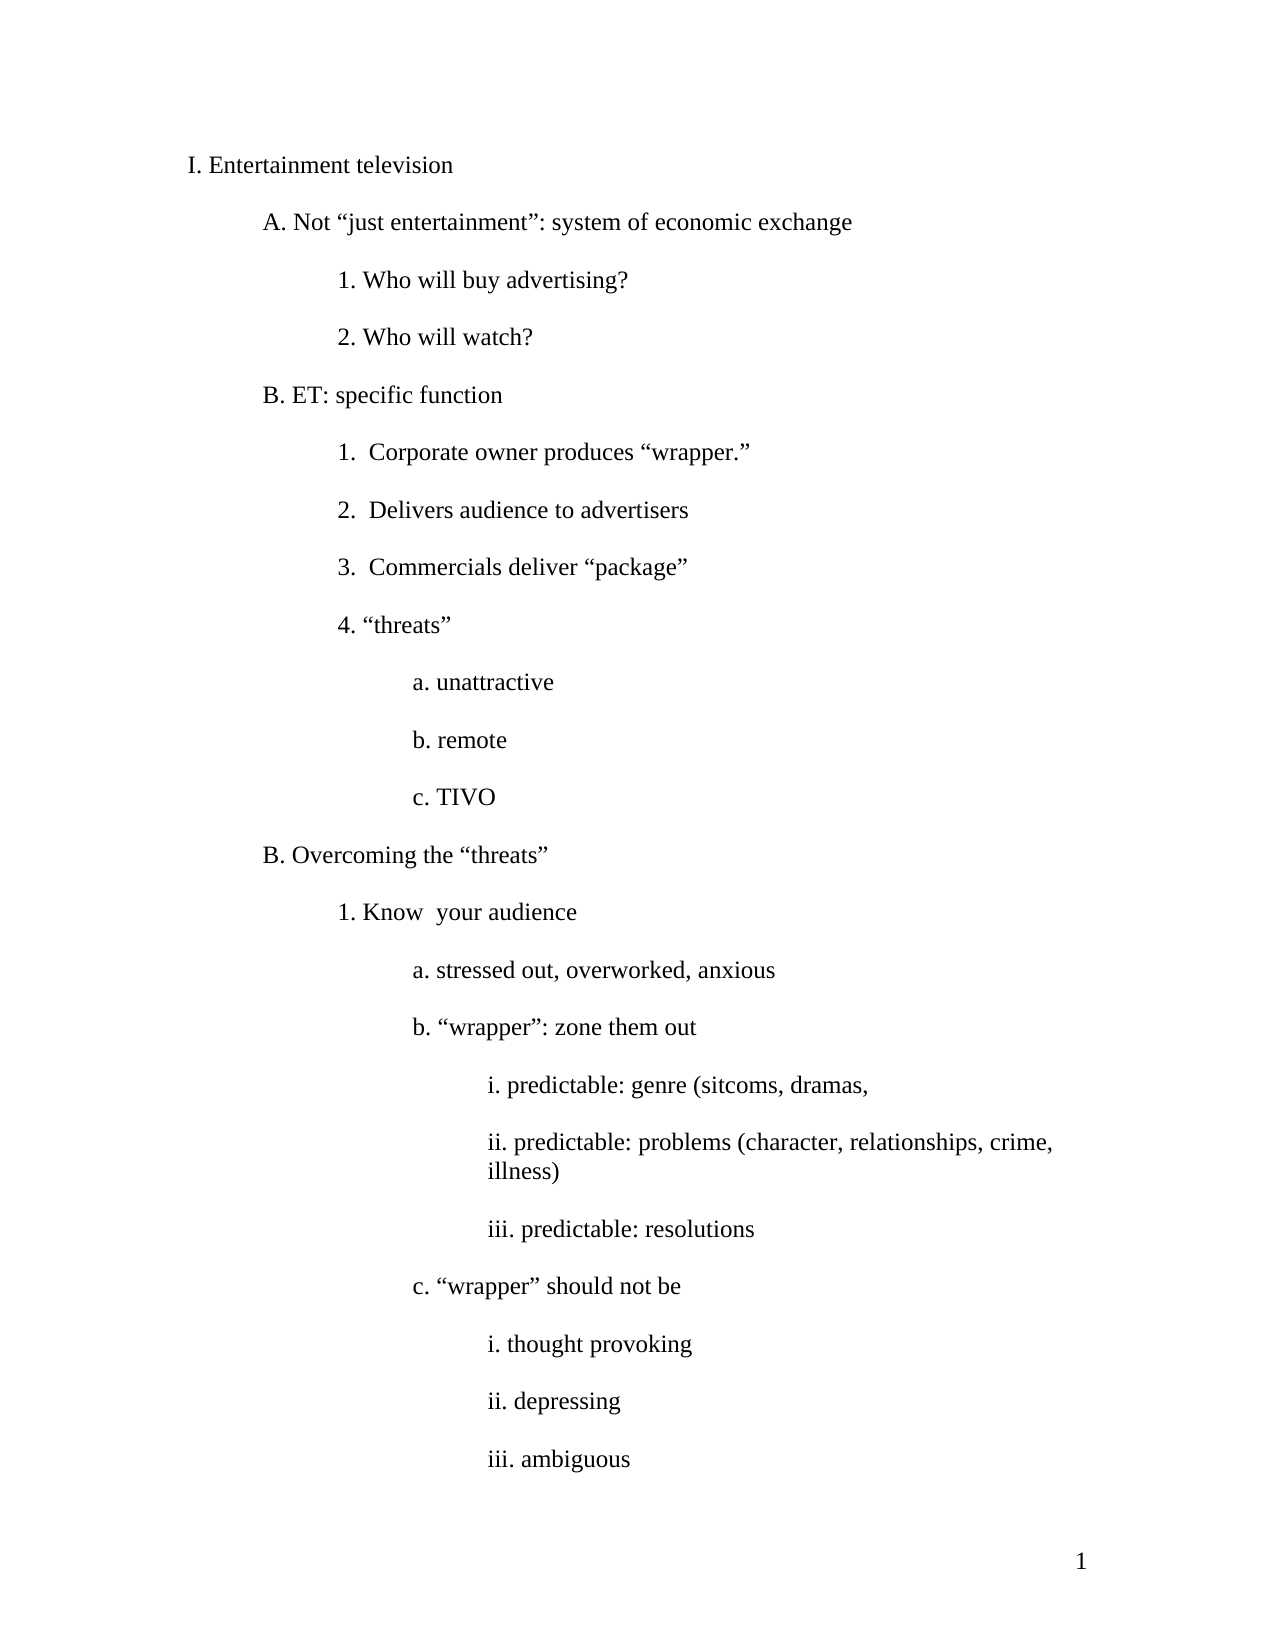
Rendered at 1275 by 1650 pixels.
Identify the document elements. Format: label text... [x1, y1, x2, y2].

text ii. depressing [187, 1386, 1087, 1415]
text iii. predictable: resolutions [187, 1214, 1087, 1242]
text b. “wrapper”: zone them out [187, 1012, 1087, 1041]
text 2. Delivers audience to advertisers [337, 495, 1087, 524]
text i. predictable: genre (sitcoms, dramas, [187, 1070, 1087, 1099]
text a. unattractive [187, 667, 1087, 696]
text i. thought provoking [187, 1329, 1087, 1357]
text A. Not “just entertainment”: system of economic exchange [262, 207, 1087, 236]
text 2. Who will watch? [262, 322, 1087, 351]
text 1. Know your audience [187, 897, 1087, 926]
text iii. ambiguous [187, 1444, 1087, 1472]
text 4. “threats” [187, 610, 1087, 639]
text 1. Who will buy advertising? [262, 265, 1087, 294]
text c. “wrapper” should not be [187, 1271, 1087, 1300]
text ii. predictable: problems (character, relationships, crime, illness) [487, 1127, 1087, 1185]
text B. ET: specific function [187, 380, 1087, 409]
text c. TIVO [187, 782, 1087, 811]
text b. remote [187, 725, 1087, 754]
text B. Overcoming the “threats” [187, 840, 1087, 869]
text I. Entertainment television [187, 150, 1087, 179]
text 3. Commercials deliver “package” [337, 552, 1087, 581]
text 1. Corporate owner produces “wrapper.” [337, 437, 1087, 466]
text a. stressed out, overworked, anxious [187, 955, 1087, 984]
